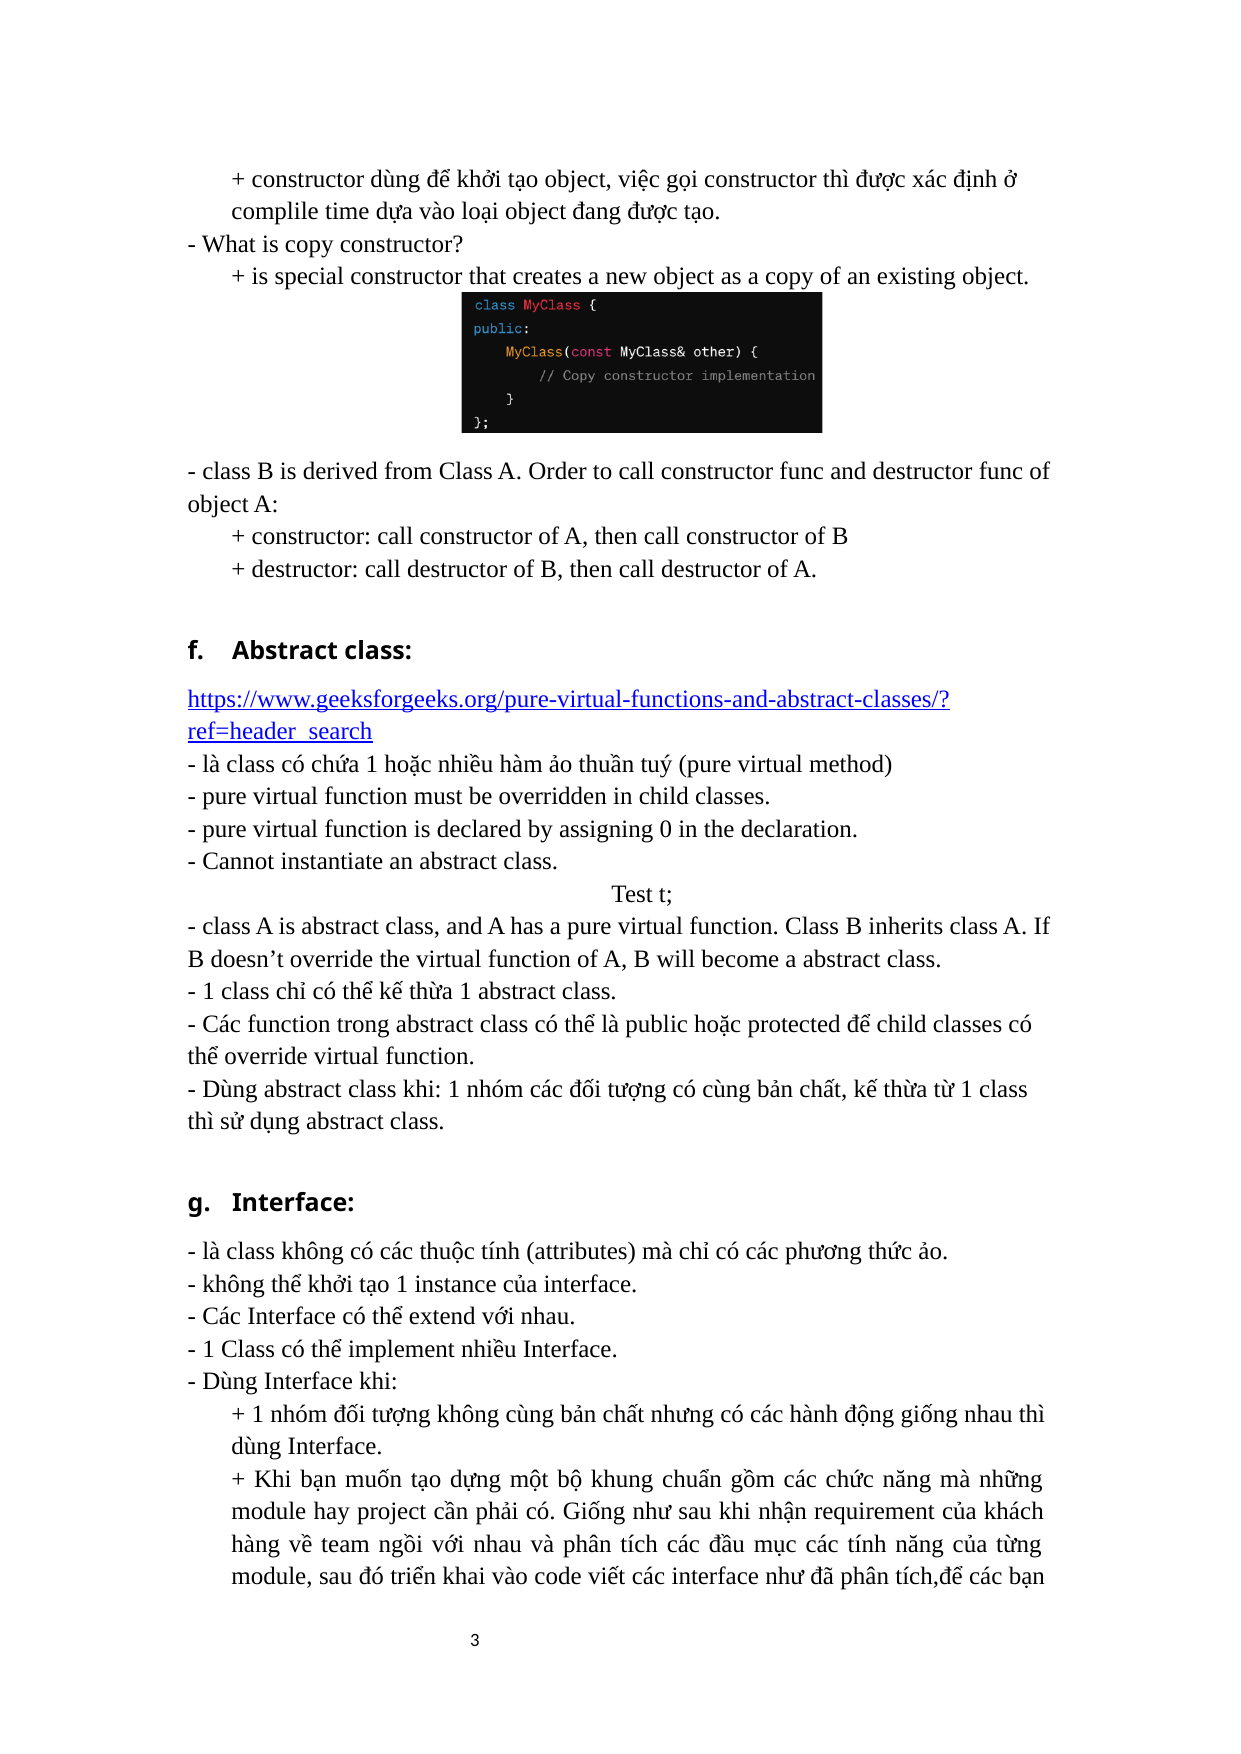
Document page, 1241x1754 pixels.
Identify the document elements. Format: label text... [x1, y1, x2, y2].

list - 1 Class có thể implement nhiều Interface. [187, 1332, 1053, 1364]
list - 1 class chỉ có thể kế thừa 1 abstract class. [187, 974, 1053, 1007]
list - Các function trong abstract class có thể là public hoặc protected để child classes có thể override virtual function. [187, 1007, 1053, 1072]
list - là class có chứa 1 hoặc nhiều hàm ảo thuần tuý (pure virtual method) [187, 747, 1053, 779]
list - class A is abstract class, and A has a pure virtual function. Class B inherits class A. If B doesn’t override the virtual function of A, B will become a abstract class. [187, 909, 1053, 974]
list + constructor: call constructor of A, then call constructor of B [187, 519, 1053, 552]
list - pure virtual function is declared by assigning 0 in the declaration. [187, 812, 1053, 844]
list + destructor: call destructor of B, then call destructor of A. [187, 552, 1053, 584]
list Interface: [187, 1169, 1053, 1234]
list - Các Interface có thể extend với nhau. [187, 1299, 1053, 1332]
list Test t; [187, 877, 1053, 909]
list - What is copy constructor? [187, 227, 1053, 259]
list - Dùng abstract class khi: 1 nhóm các đối tượng có cùng bản chất, kế thừa từ 1 class thì sử dụng abstract class. [187, 1072, 1053, 1137]
list + 1 nhóm đối tượng không cùng bản chất nhưng có các hành động giống nhau thì dùng Interface. [187, 1397, 1053, 1462]
list - không thể khởi tạo 1 instance của interface. [187, 1267, 1053, 1299]
list + is special constructor that creates a new object as a copy of an existing object. [187, 259, 1053, 292]
list - pure virtual function must be overridden in child classes. [187, 779, 1053, 812]
list - Cannot instantiate an abstract class. [187, 844, 1053, 877]
list Abstract class: [187, 617, 1053, 682]
list - là class không có các thuộc tính (attributes) mà chỉ có các phương thức ảo. [187, 1234, 1053, 1267]
picture [461, 292, 823, 433]
list - Dùng Interface khi: [187, 1364, 1053, 1397]
list https://www.geeksforgeeks.org/pure-virtual-functions-and-abstract-classes/?ref=header_search [187, 682, 1053, 747]
list - class B is derived from Class A. Order to call constructor func and destructor func of object A: [187, 454, 1053, 519]
list + constructor dùng để khởi tạo object, việc gọi constructor thì được xác định ở complile time dựa vào loại object đang được tạo. [187, 162, 1053, 227]
